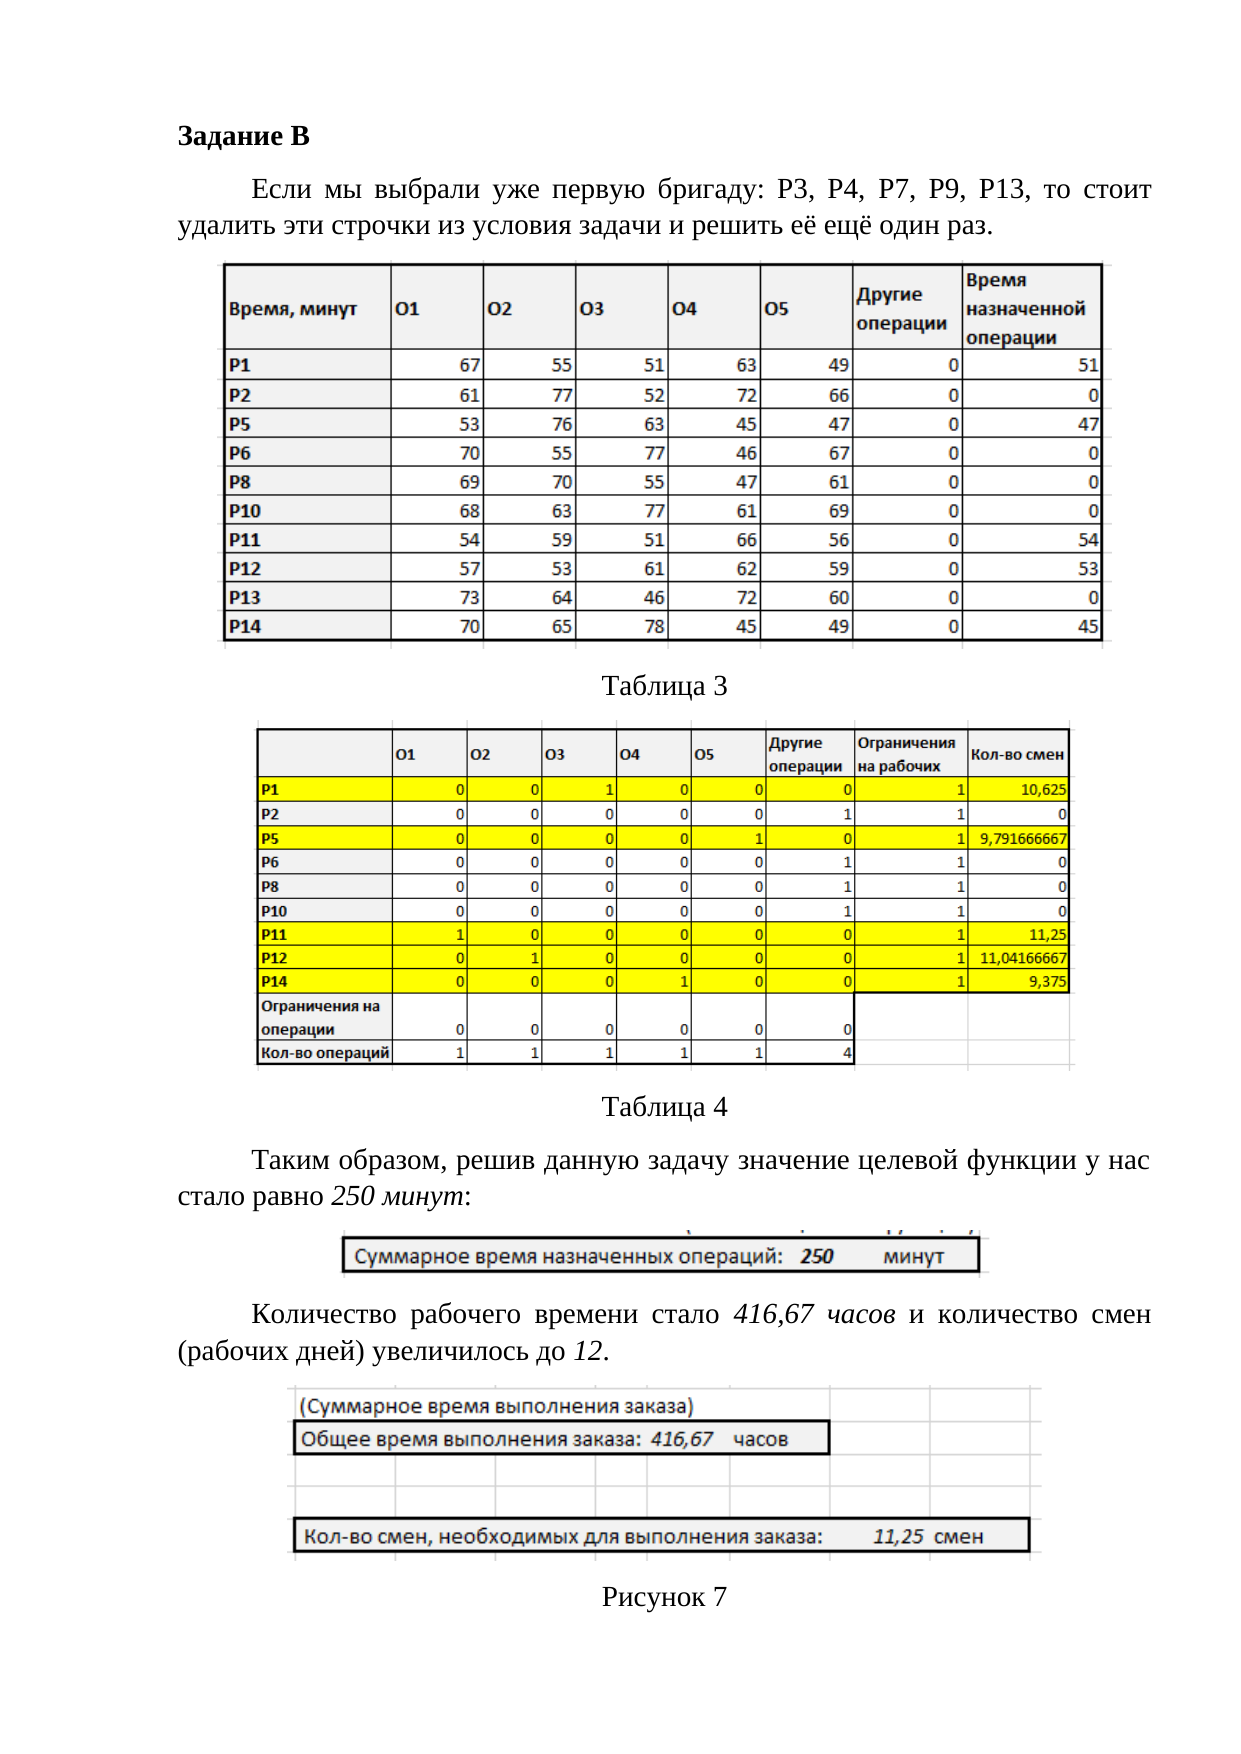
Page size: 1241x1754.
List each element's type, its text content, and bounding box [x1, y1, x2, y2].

text Задание B [177, 118, 1152, 152]
text Количество рабочего времени стало 416,67 часов и количество смен (рабочих дней) увеличилось до 12. [177, 1297, 1152, 1366]
picture [217, 260, 1112, 649]
text Таблица 4 [177, 1089, 1152, 1123]
text Если мы выбрали уже первую бригаду: Р3, Р4, P7, P9, P13, то стоит удалить эти строчки из условия задачи и решить её ещё один раз. [177, 171, 1152, 241]
picture [253, 720, 1076, 1071]
picture [339, 1230, 990, 1278]
text Таблица 3 [177, 668, 1152, 701]
picture [287, 1385, 1042, 1561]
text Таким образом, решив данную задачу значение целевой функции у нас стало равно 250 минут: [177, 1142, 1152, 1212]
text Рисунок 7 [177, 1579, 1152, 1613]
